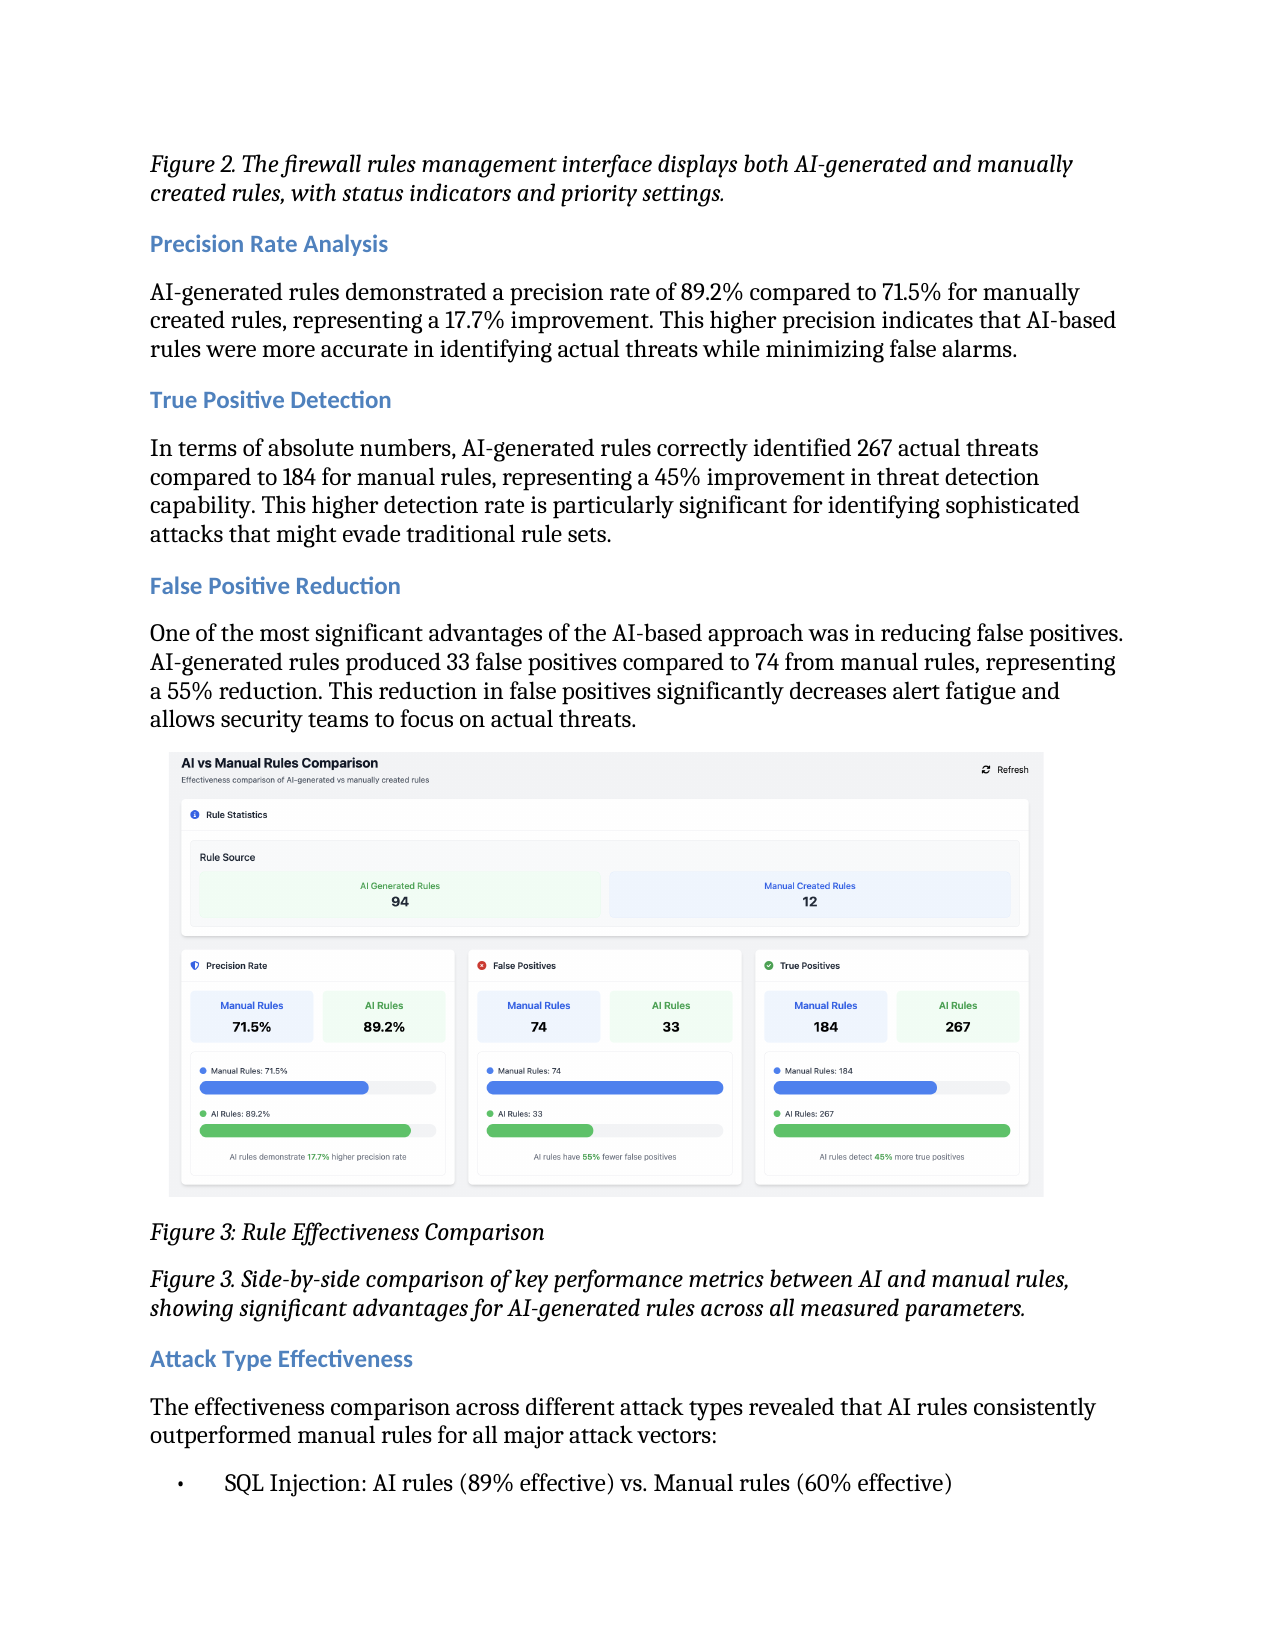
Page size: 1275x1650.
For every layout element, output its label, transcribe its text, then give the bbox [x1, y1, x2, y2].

text Figure 3. Side-by-side comparison of key performance metrics between AI and manual rules, showing significant advantages for AI-generated rules across all measured parameters. [150, 1265, 1125, 1322]
picture [168, 752, 1044, 1197]
subtitle True Positive Detection [150, 385, 1125, 415]
text In terms of absolute numbers, AI-generated rules correctly identified 267 actual threats compared to 184 for manual rules, representing a 45% improvement in threat detection capability. This higher detection rate is particularly significant for identifying sophisticated attacks that might evade traditional rule sets. [150, 434, 1125, 549]
text AI-generated rules demonstrated a precision rate of 89.2% compared to 71.5% for manually created rules, representing a 17.7% improvement. This higher precision indicates that AI-based rules were more accurate in identifying actual threats while minimizing false alarms. [150, 278, 1125, 364]
subtitle Precision Rate Analysis [150, 228, 1125, 259]
text One of the most significant advantages of the AI-based approach was in reducing false positives. AI-generated rules produced 33 false positives compared to 74 from manual rules, representing a 55% reduction. This reduction in false positives significantly decreases alert fatigue and allows security teams to focus on actual threats. [150, 619, 1125, 734]
list SQL Injection: AI rules (89% effective) vs. Manual rules (60% effective) [175, 1469, 1125, 1498]
text The effectiveness comparison across different attack types revealed that AI rules consistently outperformed manual rules for all major attack vectors: [150, 1393, 1125, 1450]
subtitle False Positive Reduction [150, 570, 1125, 600]
text Figure 2. The firewall rules management interface displays both AI-generated and manually created rules, with status indicators and priority settings. [150, 150, 1125, 207]
subtitle Attack Type Effectiveness [150, 1343, 1125, 1374]
text Figure 3: Rule Effectiveness Comparison [150, 1217, 1125, 1246]
